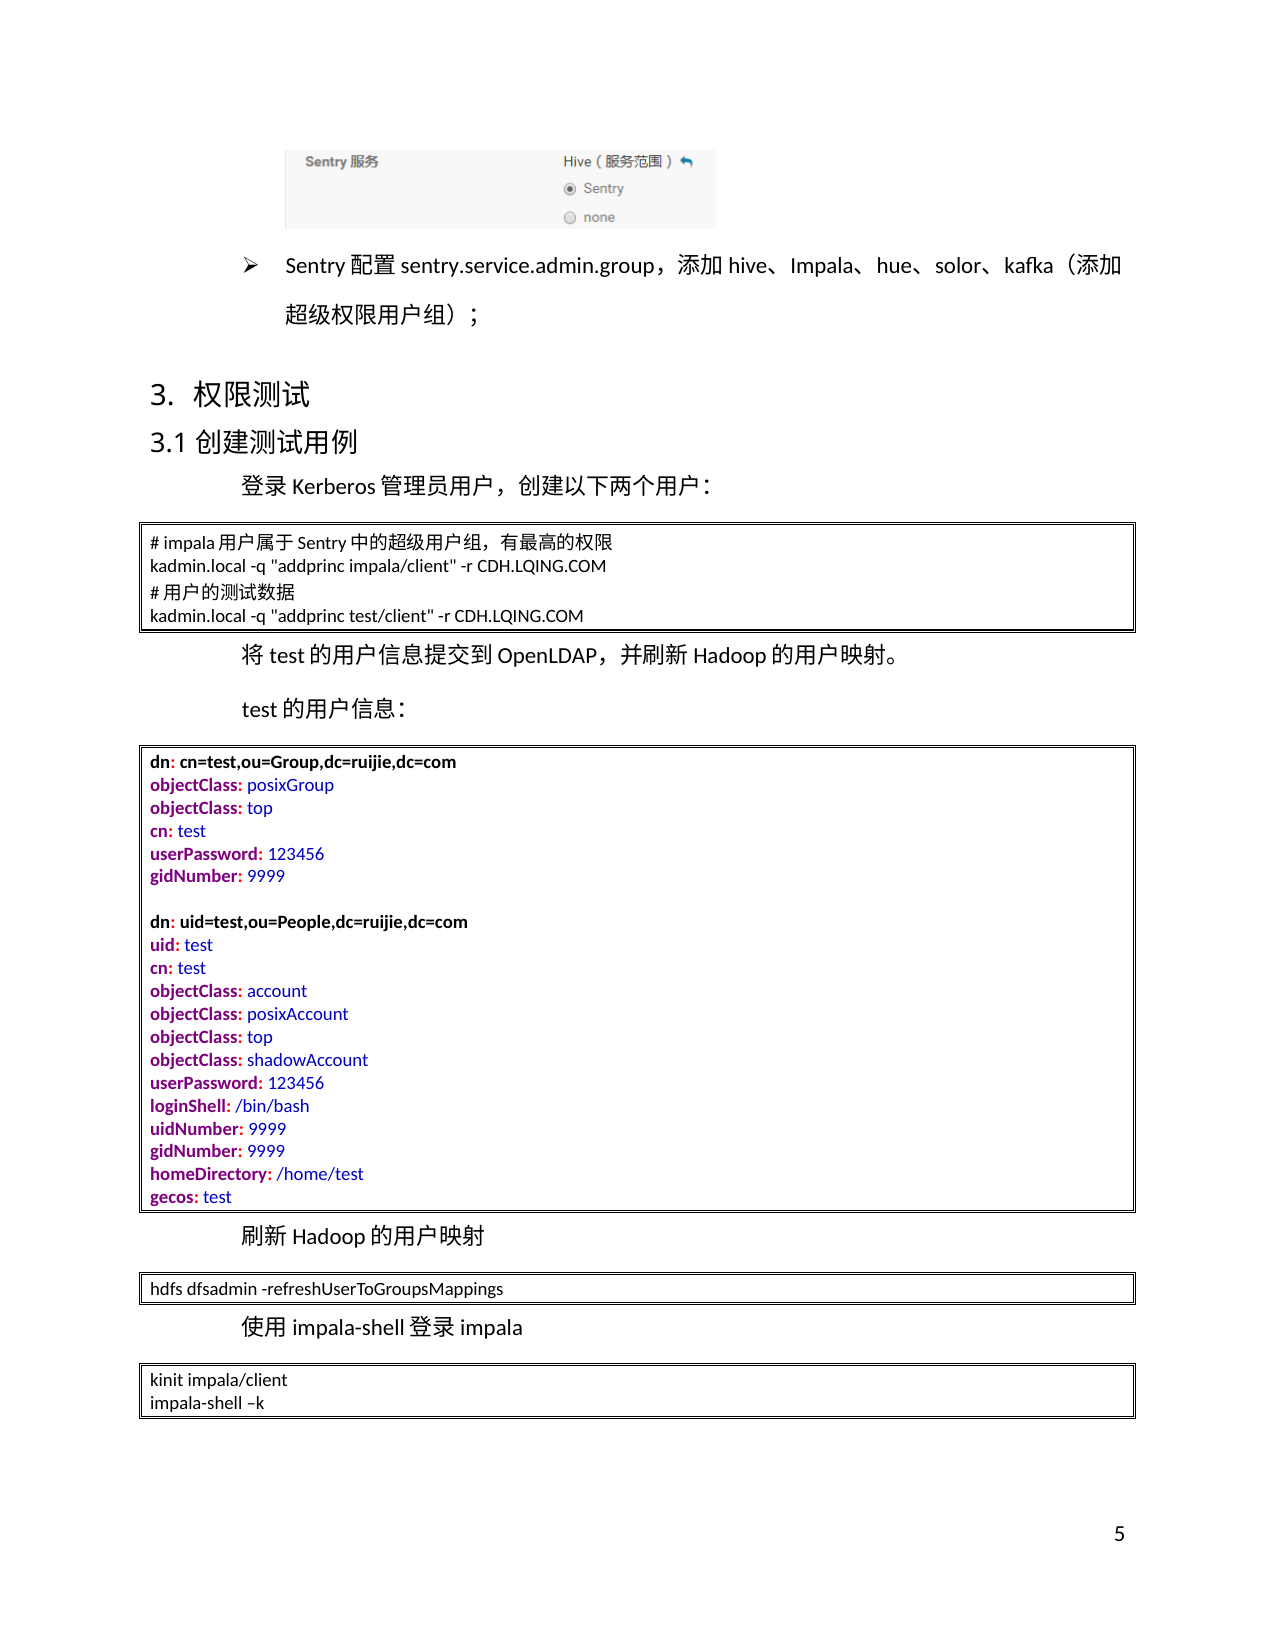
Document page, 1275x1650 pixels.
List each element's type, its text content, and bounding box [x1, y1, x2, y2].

text userPassword: 123456 [150, 1071, 1125, 1094]
text 登录Kerberos管理员用户，创建以下两个用户： [196, 468, 1125, 501]
text hdfs dfsadmin -refreshUserToGroupsMappings [142, 1275, 1133, 1302]
text dn: cn=test,ou=Group,dc=ruijie,dc=com [142, 748, 1133, 773]
text objectClass: posixAccount [150, 1002, 1125, 1025]
text dn: uid=test,ou=People,dc=ruijie,dc=com [150, 910, 1125, 933]
text objectClass: account [150, 979, 1125, 1002]
text impala-shell –k [142, 1386, 1133, 1416]
picture [285, 150, 717, 229]
text 刷新Hadoop的用户映射 [196, 1218, 1125, 1251]
text uid: test [150, 933, 1125, 956]
text gecos: test [142, 1180, 1133, 1210]
text kadmin.local -q "addprinc test/client" -r CDH.LQING.COM [142, 599, 1133, 629]
text test的用户信息： [196, 691, 1125, 724]
text cn: test [150, 956, 1125, 979]
text cn: test [150, 819, 1125, 842]
subtitle 权限测试 [150, 372, 1125, 414]
text 将test的用户信息提交到OpenLDAP，并刷新Hadoop的用户映射。 [196, 637, 1125, 670]
list Sentry配置sentry.service.admin.group，添加hive、Impala、hue、solor、kafka（添加超级权限用户组）； [242, 247, 1125, 330]
text gidNumber: 9999 [150, 864, 1125, 887]
text gidNumber: 9999 [150, 1139, 1125, 1162]
text # 用户的测试数据 [150, 577, 1125, 599]
text objectClass: shadowAccount [150, 1048, 1125, 1071]
text uidNumber: 9999 [150, 1117, 1125, 1139]
text 使用impala-shell登录impala [196, 1309, 1125, 1342]
text objectClass: posixGroup [150, 773, 1125, 796]
text kadmin.local -q "addprinc impala/client" -r CDH.LQING.COM [150, 554, 1125, 577]
subtitle 创建测试用例 [150, 421, 1125, 461]
text userPassword: 123456 [150, 842, 1125, 864]
text loginShell: /bin/bash [150, 1094, 1125, 1117]
text homeDirectory: /home/test [150, 1162, 1125, 1180]
text # impala用户属于Sentry中的超级用户组，有最高的权限 [142, 525, 1133, 554]
text kinit impala/client [142, 1366, 1133, 1386]
text objectClass: top [150, 796, 1125, 819]
text objectClass: top [150, 1025, 1125, 1048]
